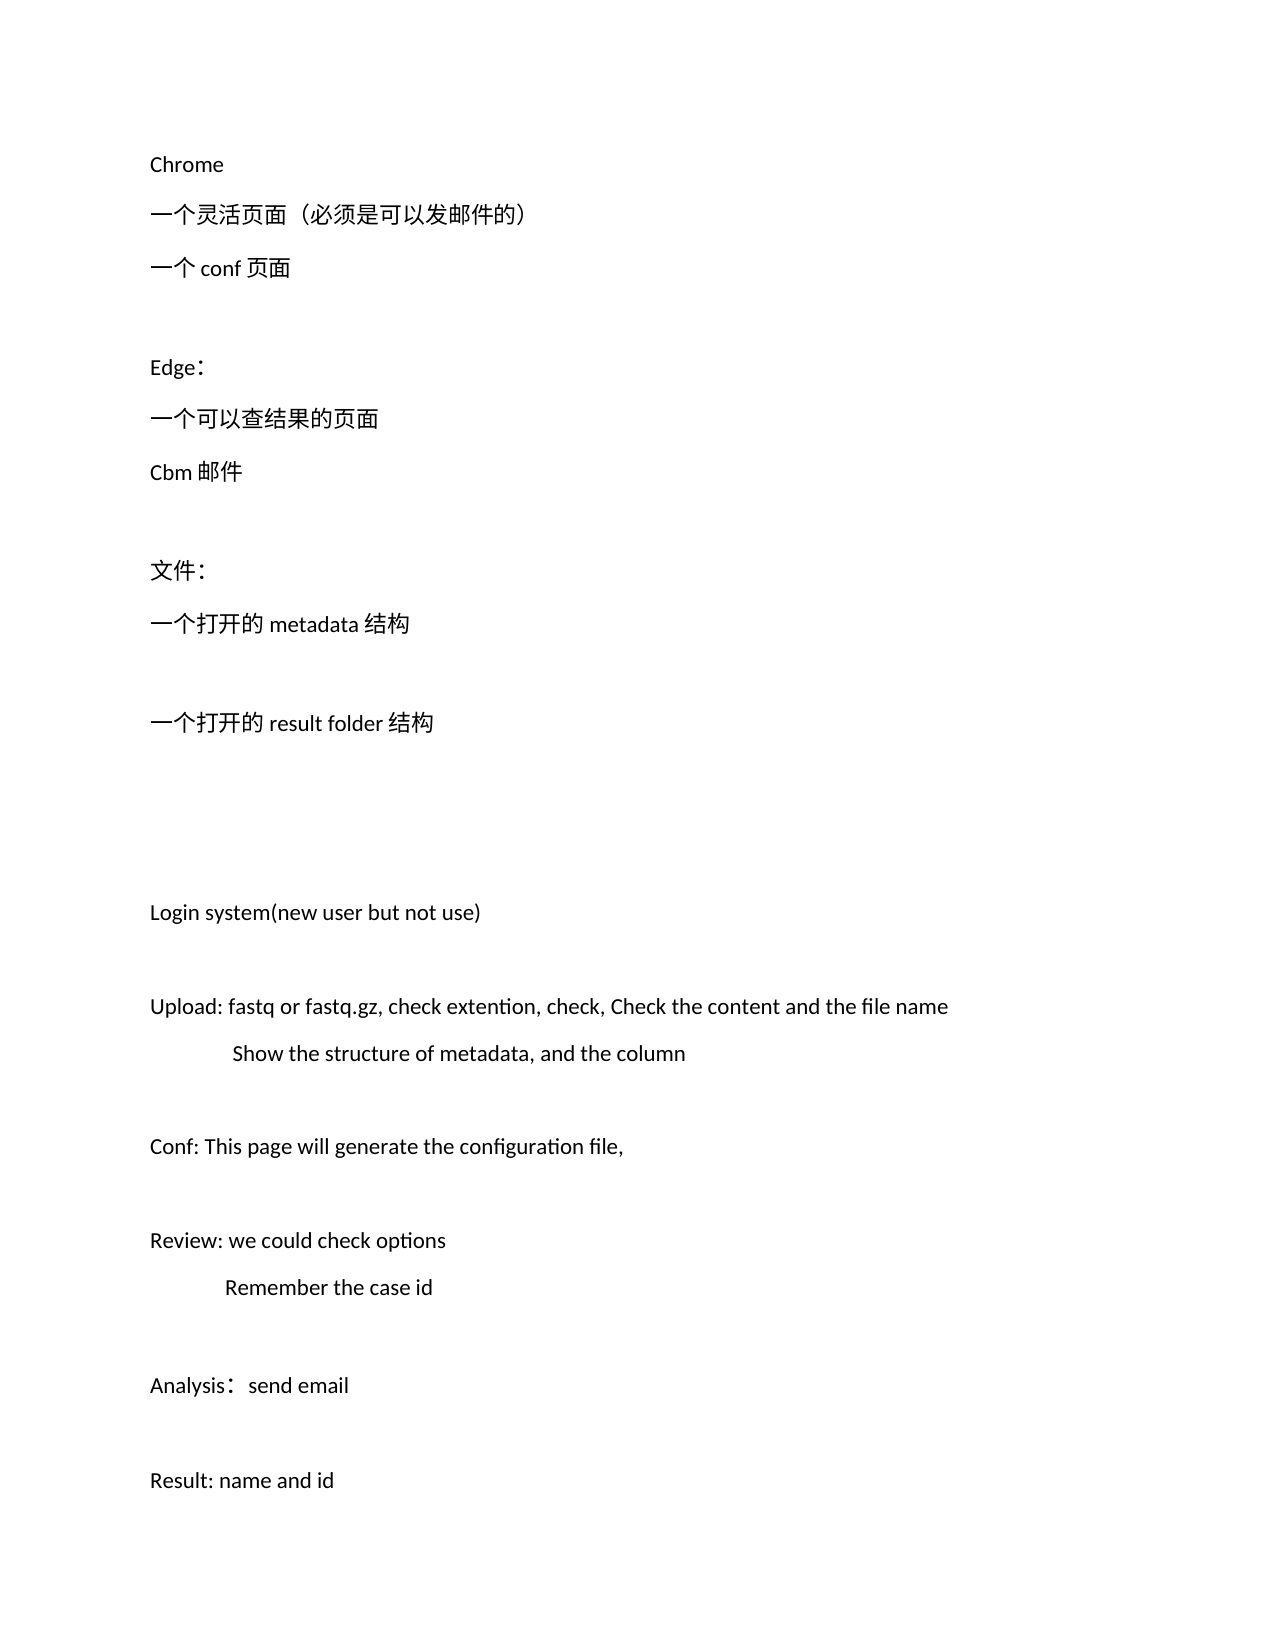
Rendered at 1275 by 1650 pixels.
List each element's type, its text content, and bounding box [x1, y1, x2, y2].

text 一个打开的result folder 结构 [150, 705, 1125, 738]
text 一个可以查结果的页面 [150, 401, 1125, 434]
text Chrome [150, 150, 1125, 178]
text Edge： [150, 349, 1125, 382]
text 一个打开的metadata 结构 [150, 606, 1125, 639]
text Conf: This page will generate the configuration file, [150, 1132, 1125, 1161]
text 一个conf页面 [150, 249, 1125, 283]
text Upload: fastq or fastq.gz, check extention, check, Check the content and the file name [150, 992, 1125, 1020]
text 一个灵活页面（必须是可以发邮件的） [150, 197, 1125, 230]
text Review: we could check options [150, 1226, 1125, 1254]
text 文件： [150, 553, 1125, 586]
text Analysis：send email [150, 1367, 1125, 1400]
text Cbm邮件 [150, 454, 1125, 487]
text Result: name and id [150, 1466, 1125, 1494]
text Remember the case id [150, 1273, 1125, 1301]
text Show the structure of metadata, and the column [150, 1039, 1125, 1067]
text Login system(new user but not use) [150, 898, 1125, 926]
